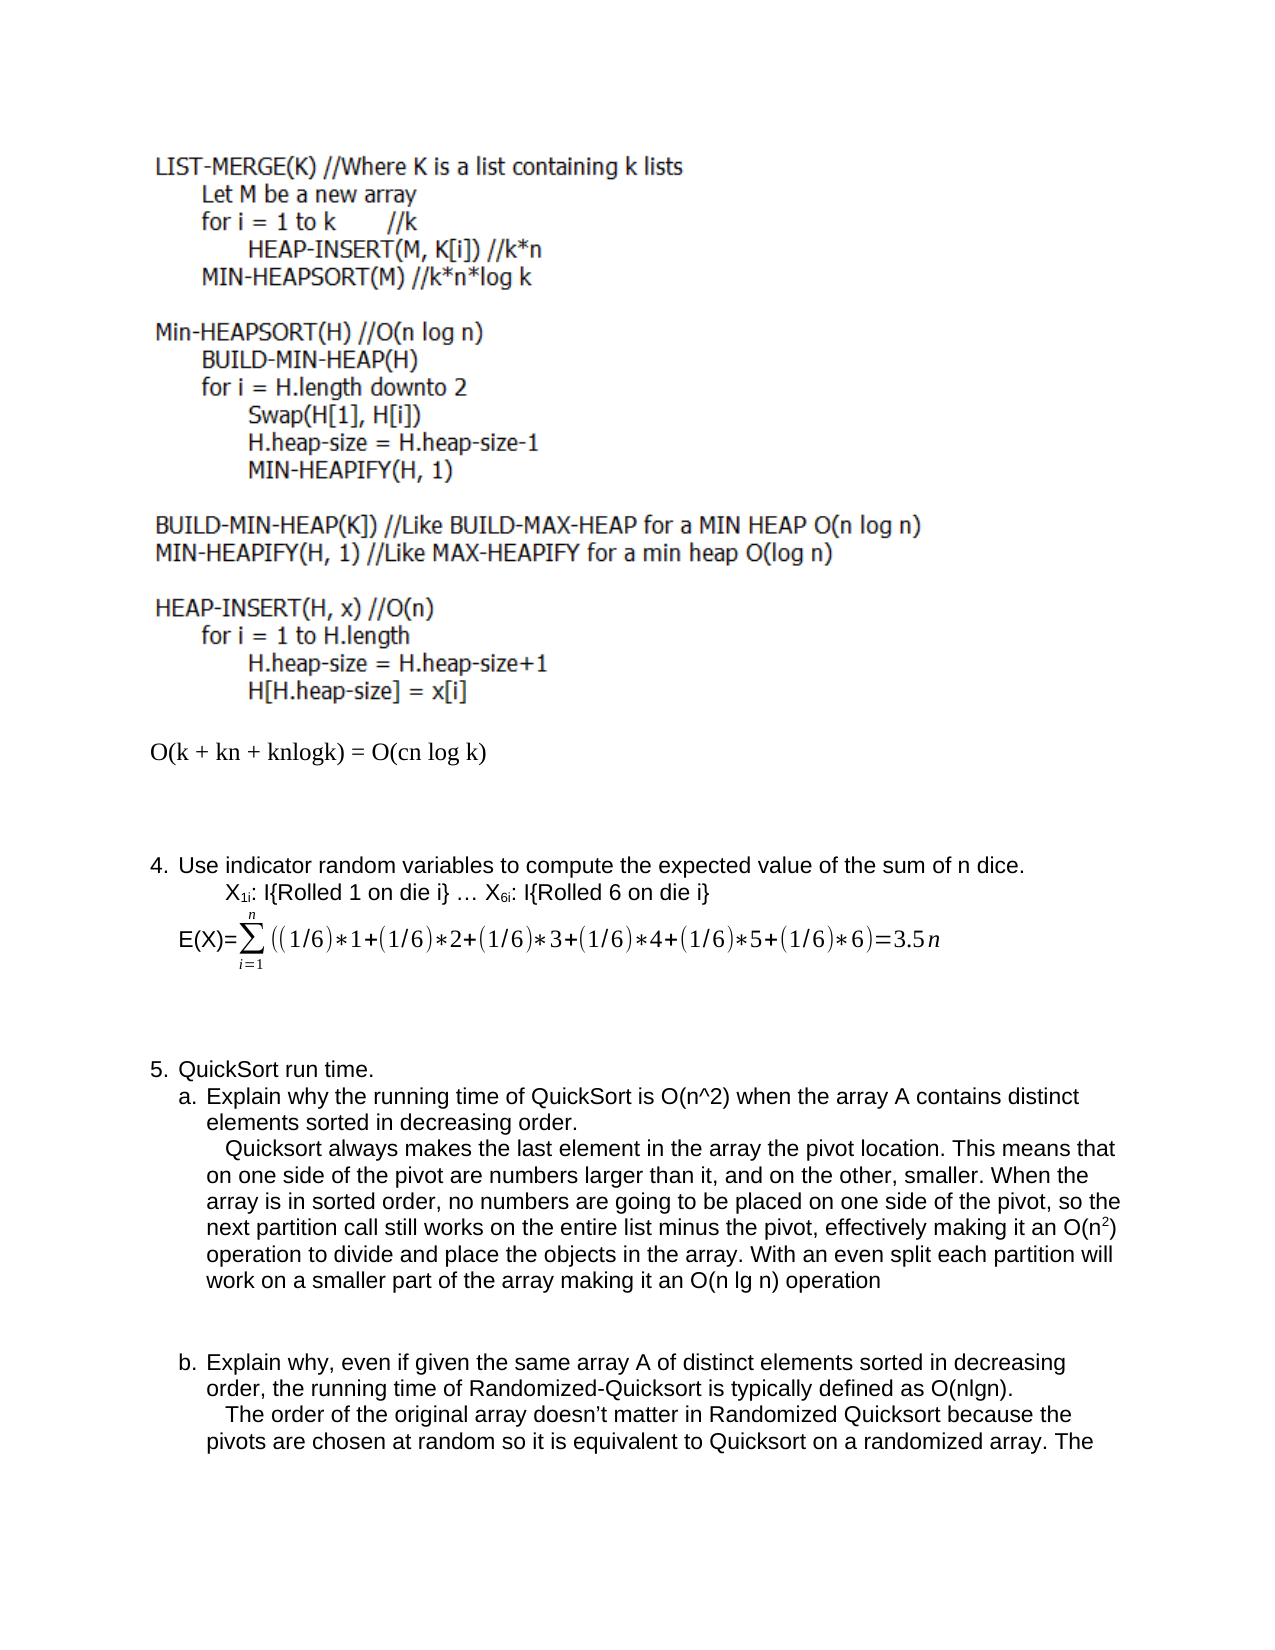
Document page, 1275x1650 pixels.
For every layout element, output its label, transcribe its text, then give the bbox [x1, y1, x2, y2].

text X1i: I{Rolled 1 on die i} … X6i: I{Rolled 6 on die i} [150, 879, 1125, 905]
text 4. Use indicator random variables to compute the expected value of the sum of n dice. [150, 852, 1125, 879]
text Quicksort always makes the last element in the array the pivot location. This means that on one side of the pivot are numbers larger than it, and on the other, smaller. When the array is in sorted order, no numbers are going to be placed on one side of the pivot, so the next partition call still works on the entire list minus the pivot, effectively making it an O(n2) operation to divide and place the objects in the array. With an even split each partition will work on a smaller part of the array making it an O(n lg n) operation [178, 1135, 1125, 1293]
text 5. QuickSort run time. [150, 1056, 1125, 1083]
text E(X)= [150, 905, 1125, 972]
text O(k + kn + knlogk) = O(cn log k) [150, 737, 1125, 766]
text a. Explain why the running time of QuickSort is O(n^2) when the array A contains distinct elements sorted in decreasing order. [178, 1083, 1125, 1135]
text b. Explain why, even if given the same array A of distinct elements sorted in decreasing order, the running time of Randomized-Quicksort is typically defined as O(nlgn). [178, 1348, 1125, 1401]
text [178, 1401, 1125, 1454]
picture [150, 149, 927, 711]
